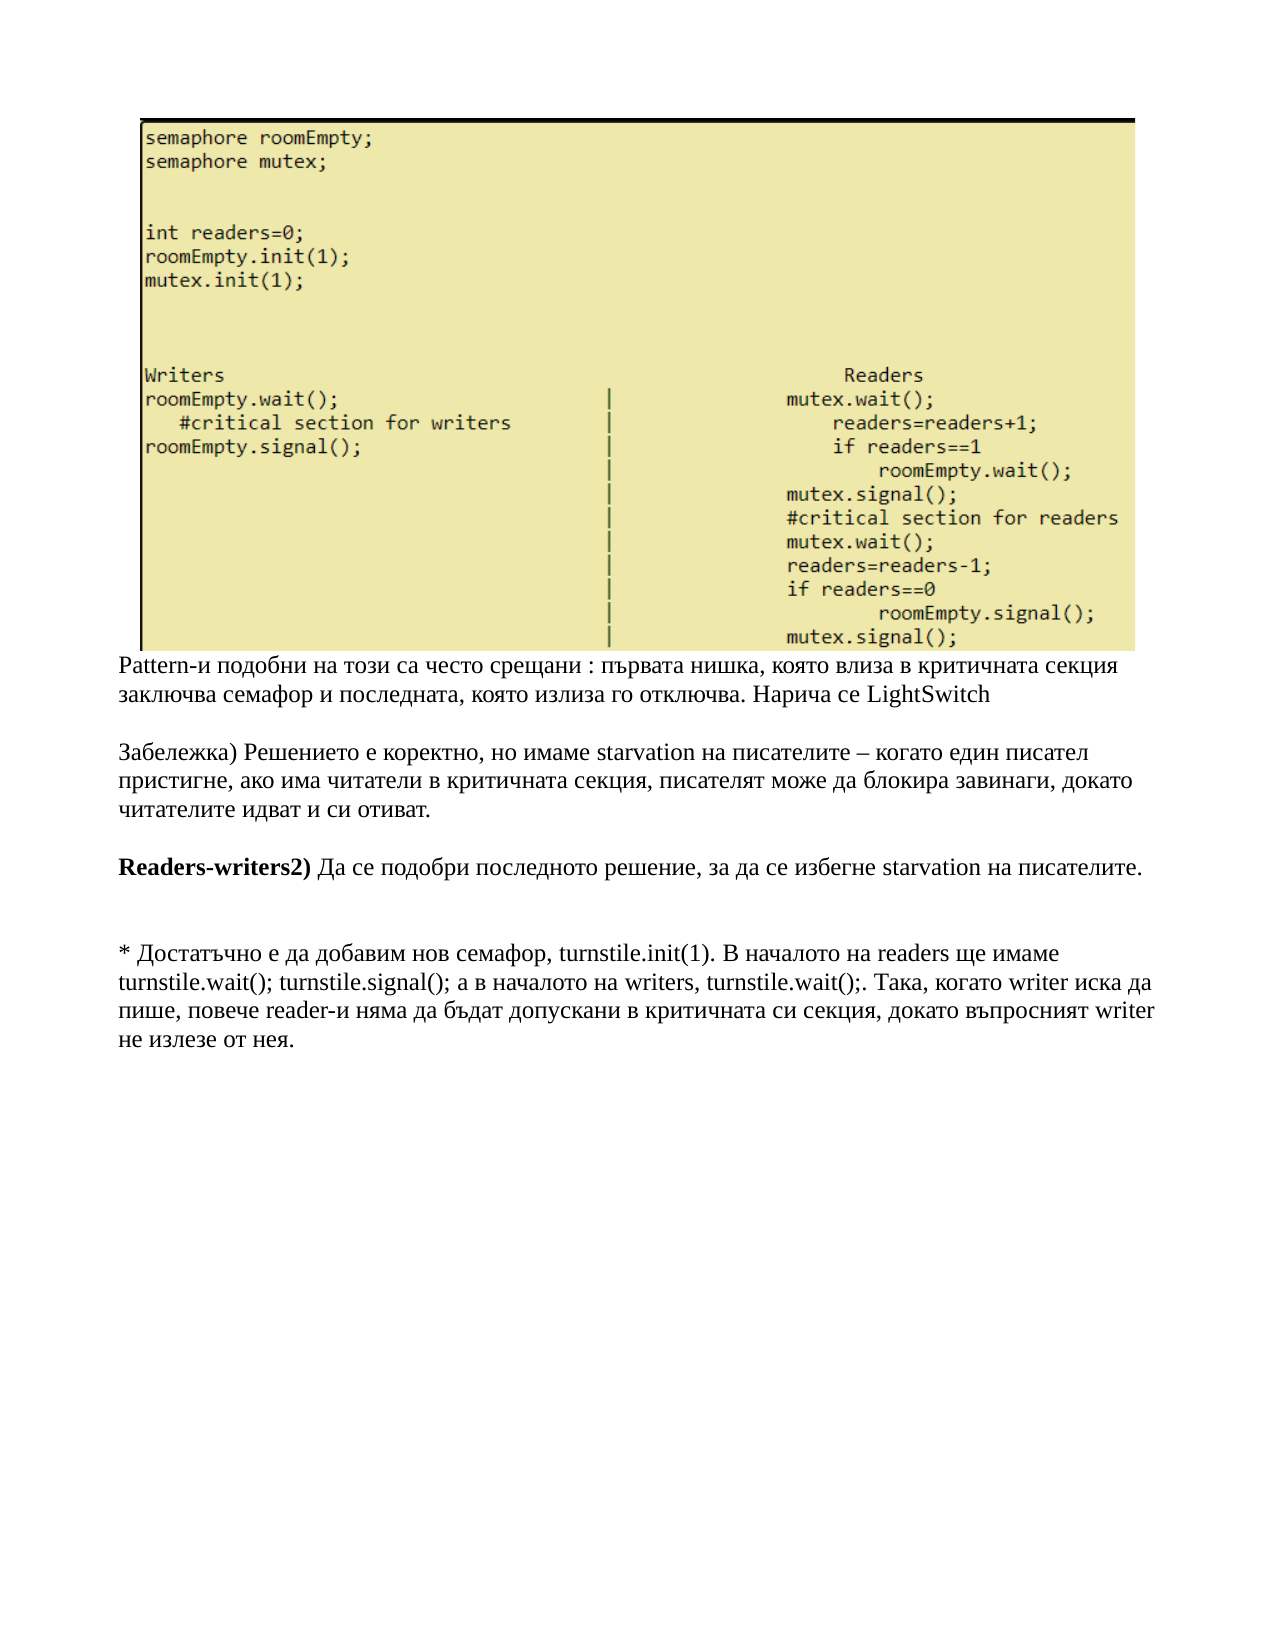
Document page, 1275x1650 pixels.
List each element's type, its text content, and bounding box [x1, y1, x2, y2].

text Readers-writers2) Да се подобри последното решение, за да се избегне starvation на писателите. [118, 852, 1157, 881]
text Забележка) Решението е коректно, но имаме starvation на писателите – когато един писател пристигне, ако има читатели в критичната секция, писателят може да блокира завинаги, докато читателите идват и си отиват. [118, 737, 1157, 823]
picture [140, 118, 1136, 651]
text * Достатъчно е да добавим нов семафор, turnstile.init(1). В началото на readers ще имаме turnstile.wait(); turnstile.signal(); а в началото на writers, turnstile.wait();. Така, когато writer иска да пише, повече reader-и няма да бъдат допускани в критичната си секция, докато въпросният writer не излезе от нея. [118, 938, 1157, 1053]
